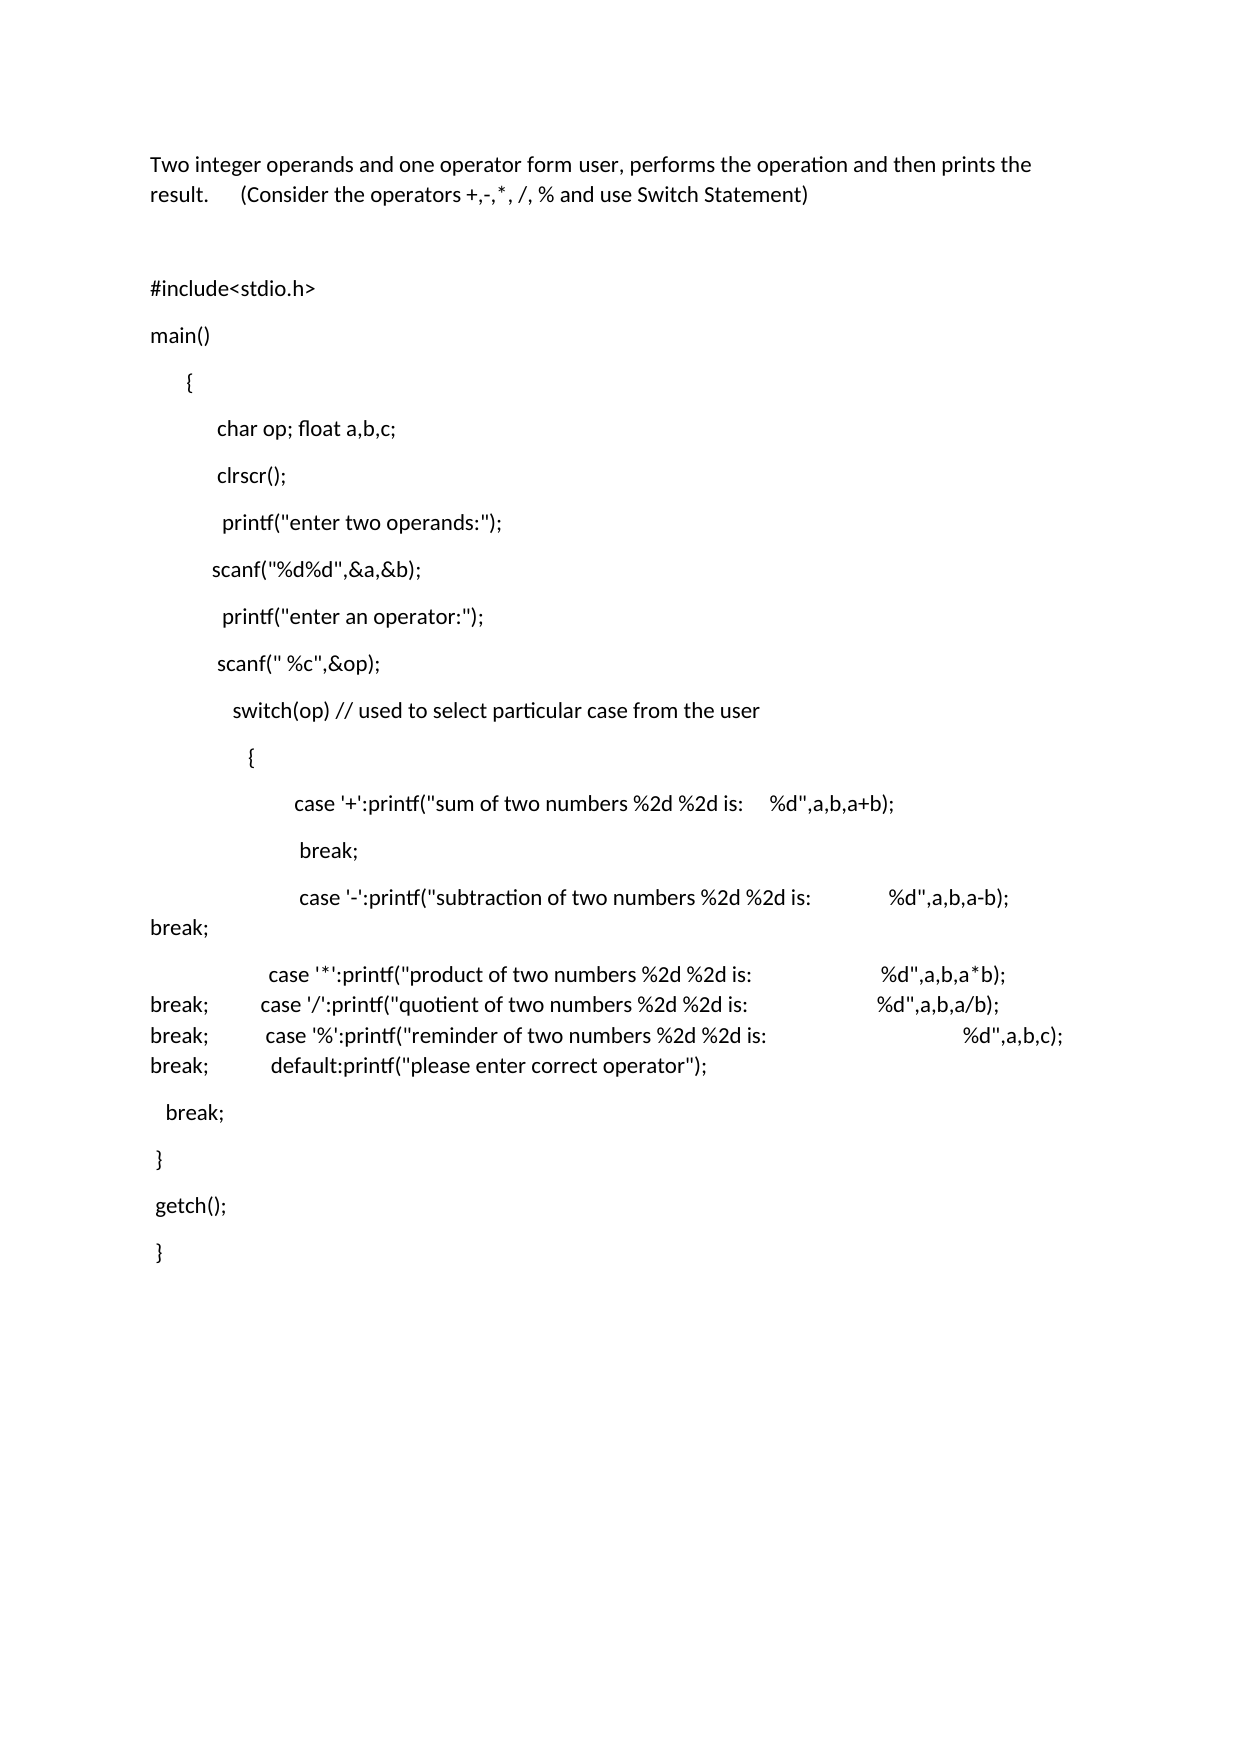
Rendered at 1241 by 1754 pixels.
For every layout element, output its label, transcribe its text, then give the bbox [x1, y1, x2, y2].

text break; [150, 1098, 1090, 1126]
text clrscr(); [150, 461, 1090, 489]
text printf("enter an operator:"); [150, 602, 1090, 630]
text case '*':printf("product of two numbers %2d %2d is: %d",a,b,a*b); break; case '/':printf("quotient of two numbers %2d %2d is: %d",a,b,a/b); break; case '%':printf("reminder of two numbers %2d %2d is: %d",a,b,c); break; default:printf("please enter correct operator"); [150, 960, 1090, 1079]
text getch(); [150, 1192, 1090, 1220]
text char op; float a,b,c; [150, 414, 1090, 443]
text } [150, 1238, 1090, 1267]
text printf("enter two operands:"); [150, 508, 1090, 536]
text #include<stdio.h> [150, 274, 1090, 302]
text switch(op) // used to select particular case from the user [150, 696, 1090, 724]
text Two integer operands and one operator form user, performs the operation and then prints the result. (Consider the operators +,-,*, /, % and use Switch Statement) [150, 150, 1090, 208]
text case '-':printf("subtraction of two numbers %2d %2d is: %d",a,b,a-b); break; [150, 883, 1090, 942]
text } [150, 1145, 1090, 1173]
text { [150, 368, 1090, 396]
text scanf(" %c",&op); [150, 649, 1090, 677]
text { [150, 743, 1090, 771]
text break; [150, 836, 1090, 864]
text scanf("%d%d",&a,&b); [150, 555, 1090, 583]
text case '+':printf("sum of two numbers %2d %2d is: %d",a,b,a+b); [150, 789, 1090, 818]
text main() [150, 321, 1090, 349]
